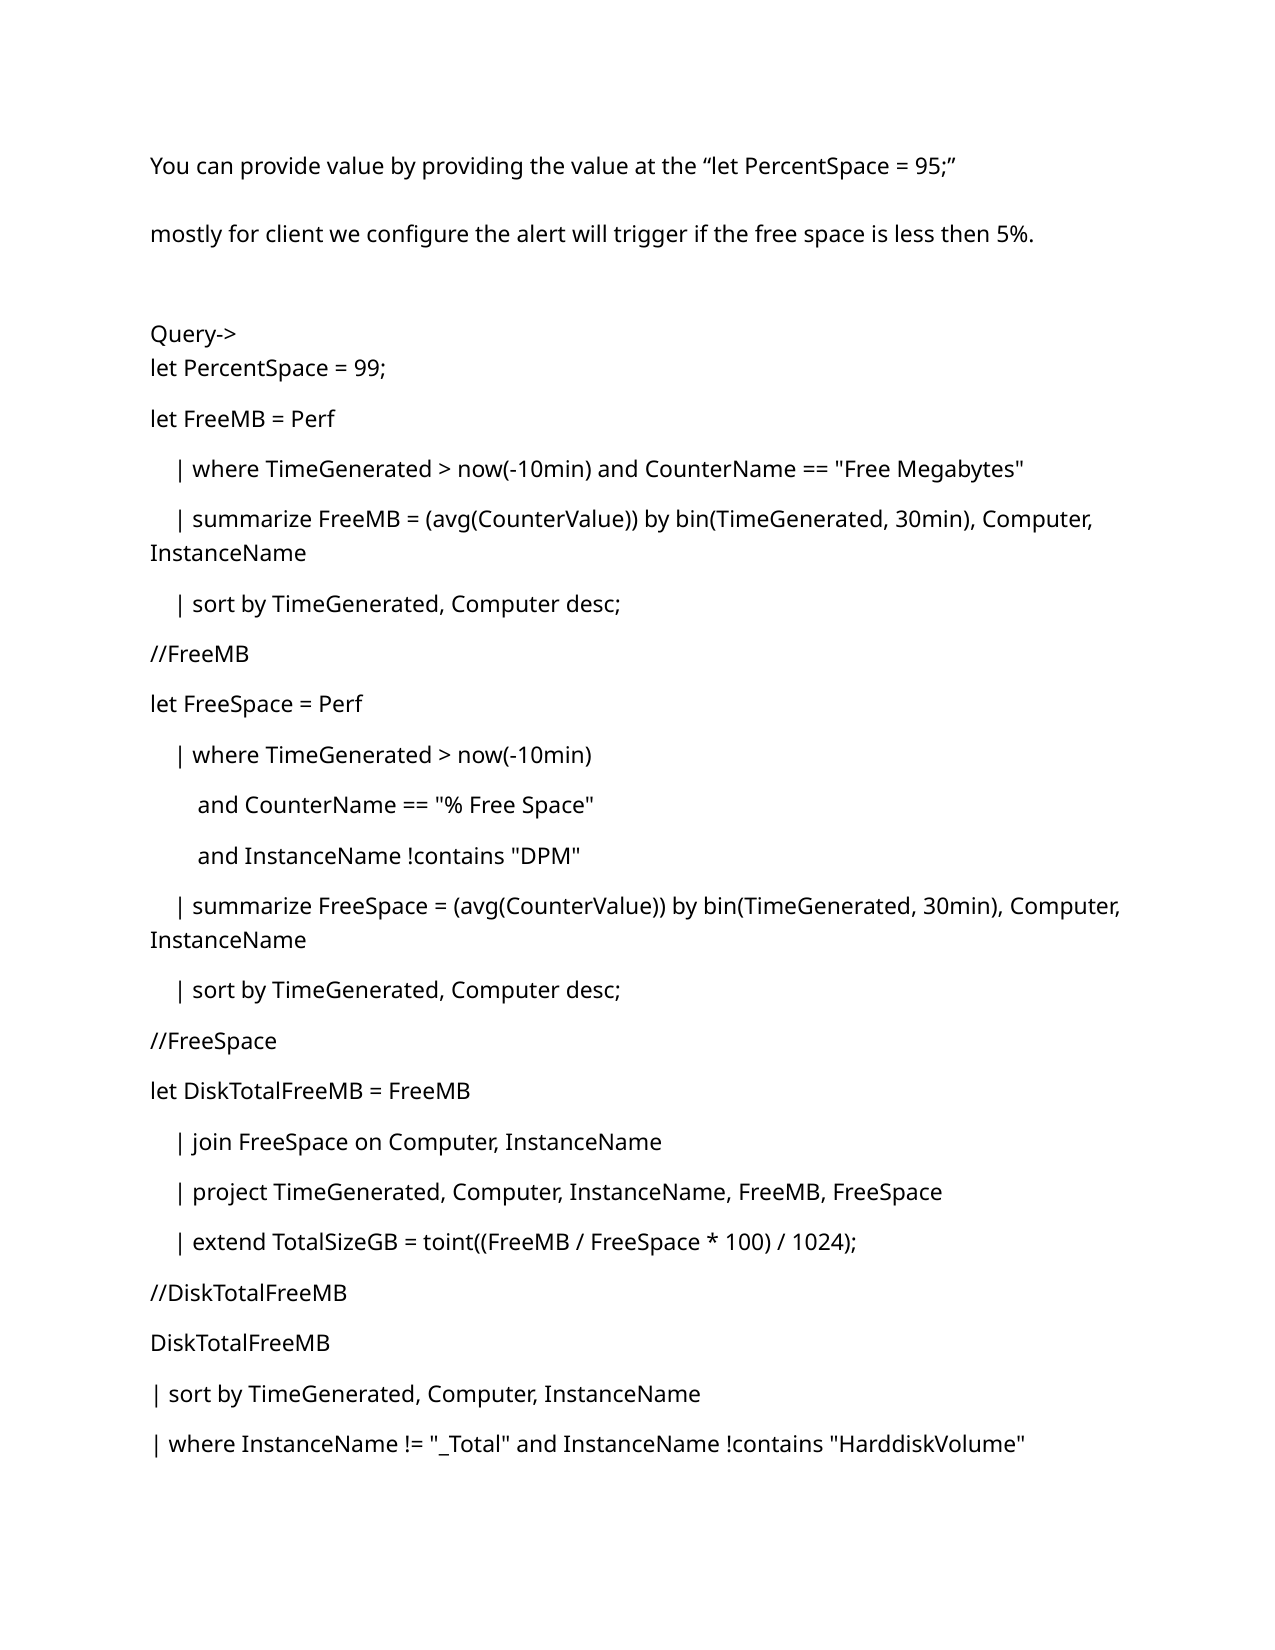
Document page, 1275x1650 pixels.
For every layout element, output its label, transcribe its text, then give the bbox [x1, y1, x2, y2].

text let FreeMB = Perf [150, 402, 1125, 434]
text | project TimeGenerated, Computer, InstanceName, FreeMB, FreeSpace [150, 1176, 1125, 1207]
text and InstanceName !contains "DPM" [150, 839, 1125, 871]
text DiskTotalFreeMB [150, 1327, 1125, 1358]
text | sort by TimeGenerated, Computer, InstanceName [150, 1377, 1125, 1409]
text | where TimeGenerated > now(-10min) and CounterName == "Free Megabytes" [150, 453, 1125, 484]
text | sort by TimeGenerated, Computer desc; [150, 587, 1125, 619]
text Query-> let PercentSpace = 99; [150, 318, 1125, 383]
text | sort by TimeGenerated, Computer desc; [150, 974, 1125, 1005]
text You can provide value by providing the value at the “let PercentSpace = 95;” mostly for client we configure the alert will trigger if the free space is less then 5%. [150, 150, 1125, 249]
text | where TimeGenerated > now(-10min) [150, 739, 1125, 770]
text //FreeMB [150, 638, 1125, 669]
text | where InstanceName != "_Total" and InstanceName !contains "HarddiskVolume" [150, 1428, 1125, 1459]
text let DiskTotalFreeMB = FreeMB [150, 1075, 1125, 1106]
text | summarize FreeMB = (avg(CounterValue)) by bin(TimeGenerated, 30min), Computer, InstanceName [150, 503, 1125, 568]
text | extend TotalSizeGB = toint((FreeMB / FreeSpace * 100) / 1024); [150, 1226, 1125, 1257]
text | summarize FreeSpace = (avg(CounterValue)) by bin(TimeGenerated, 30min), Computer, InstanceName [150, 890, 1125, 955]
text | join FreeSpace on Computer, InstanceName [150, 1125, 1125, 1157]
text and CounterName == "% Free Space" [150, 789, 1125, 820]
text //FreeSpace [150, 1024, 1125, 1056]
text let FreeSpace = Perf [150, 688, 1125, 719]
text //DiskTotalFreeMB [150, 1277, 1125, 1308]
